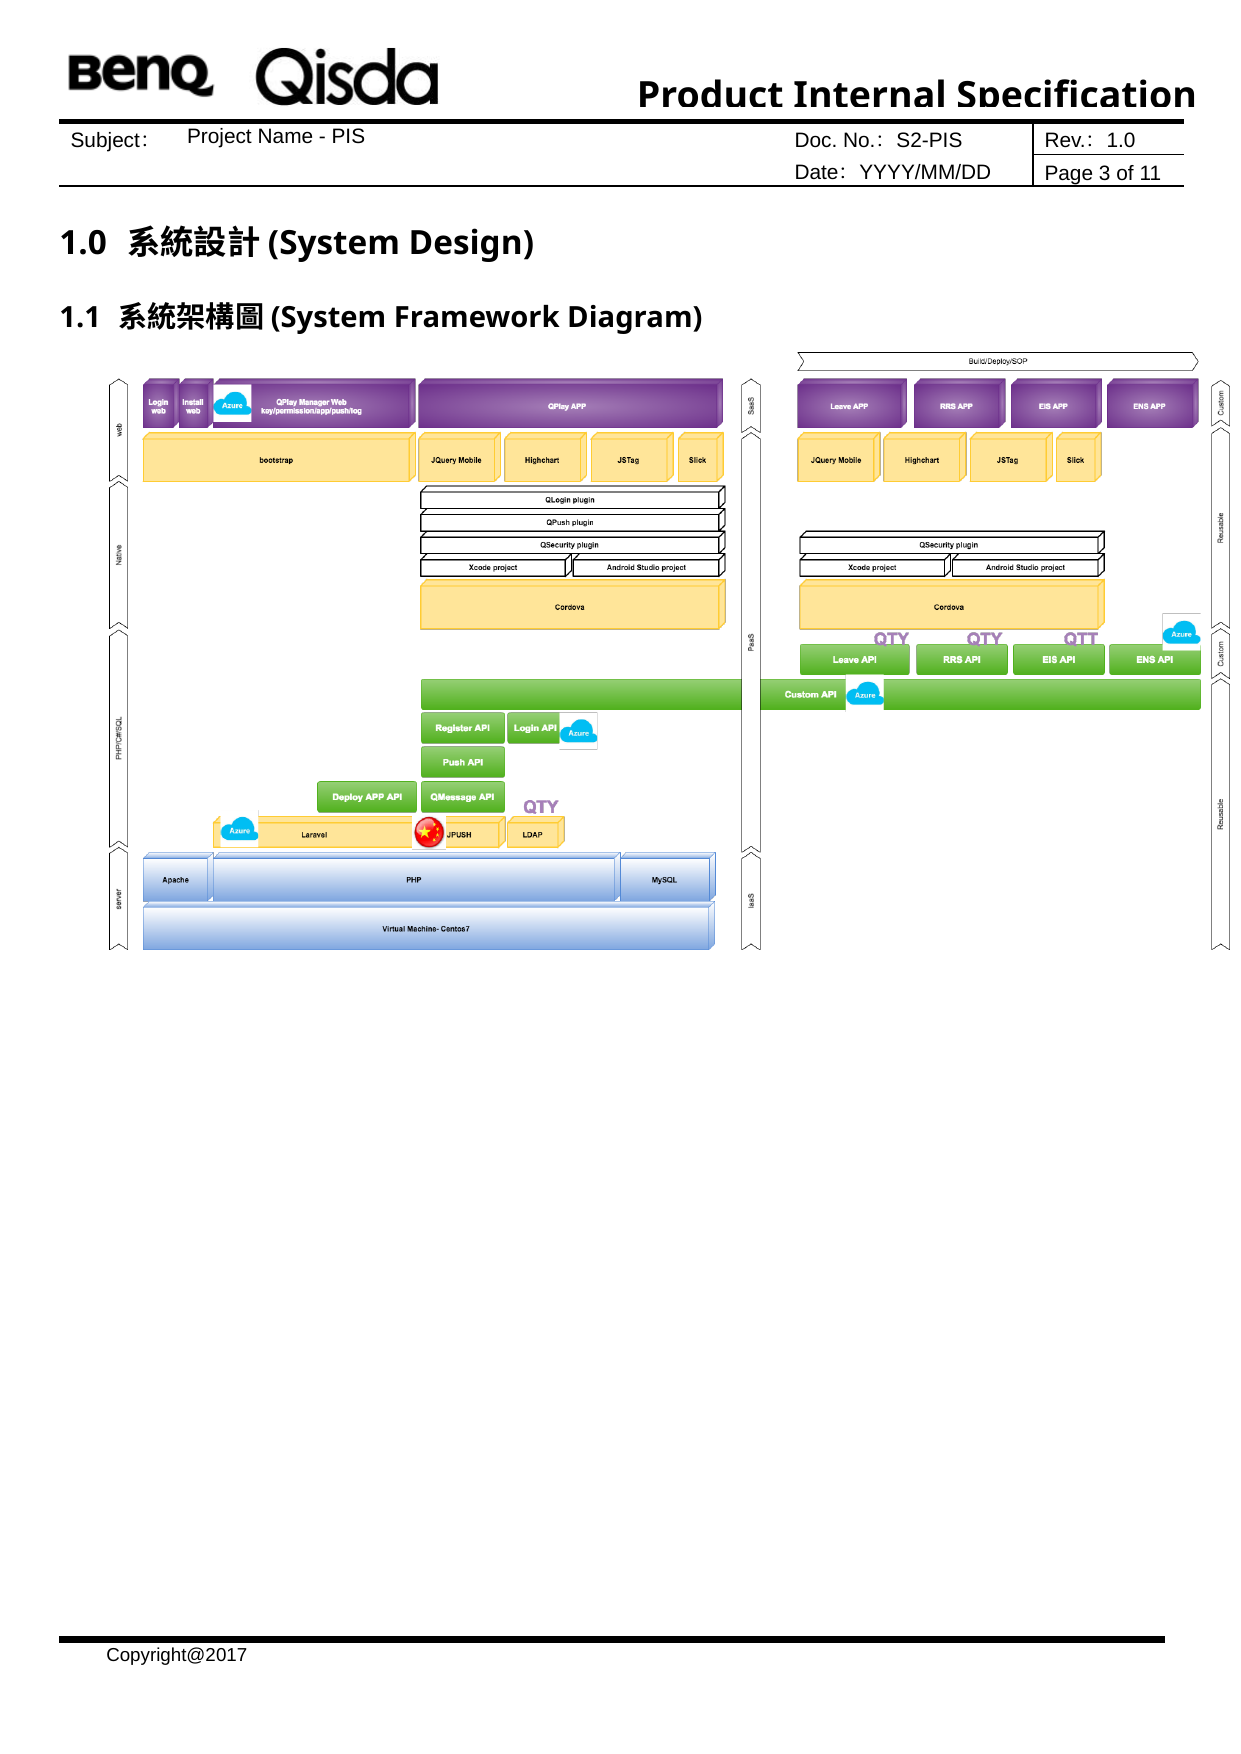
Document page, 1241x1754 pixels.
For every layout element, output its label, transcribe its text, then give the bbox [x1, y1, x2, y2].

picture [185, 0, 440, 107]
subtitle 系統設計 (System Design) [59, 203, 1181, 278]
picture [109, 352, 1230, 950]
subtitle 系統架構圖 (System Framework Diagram) [59, 278, 1181, 353]
